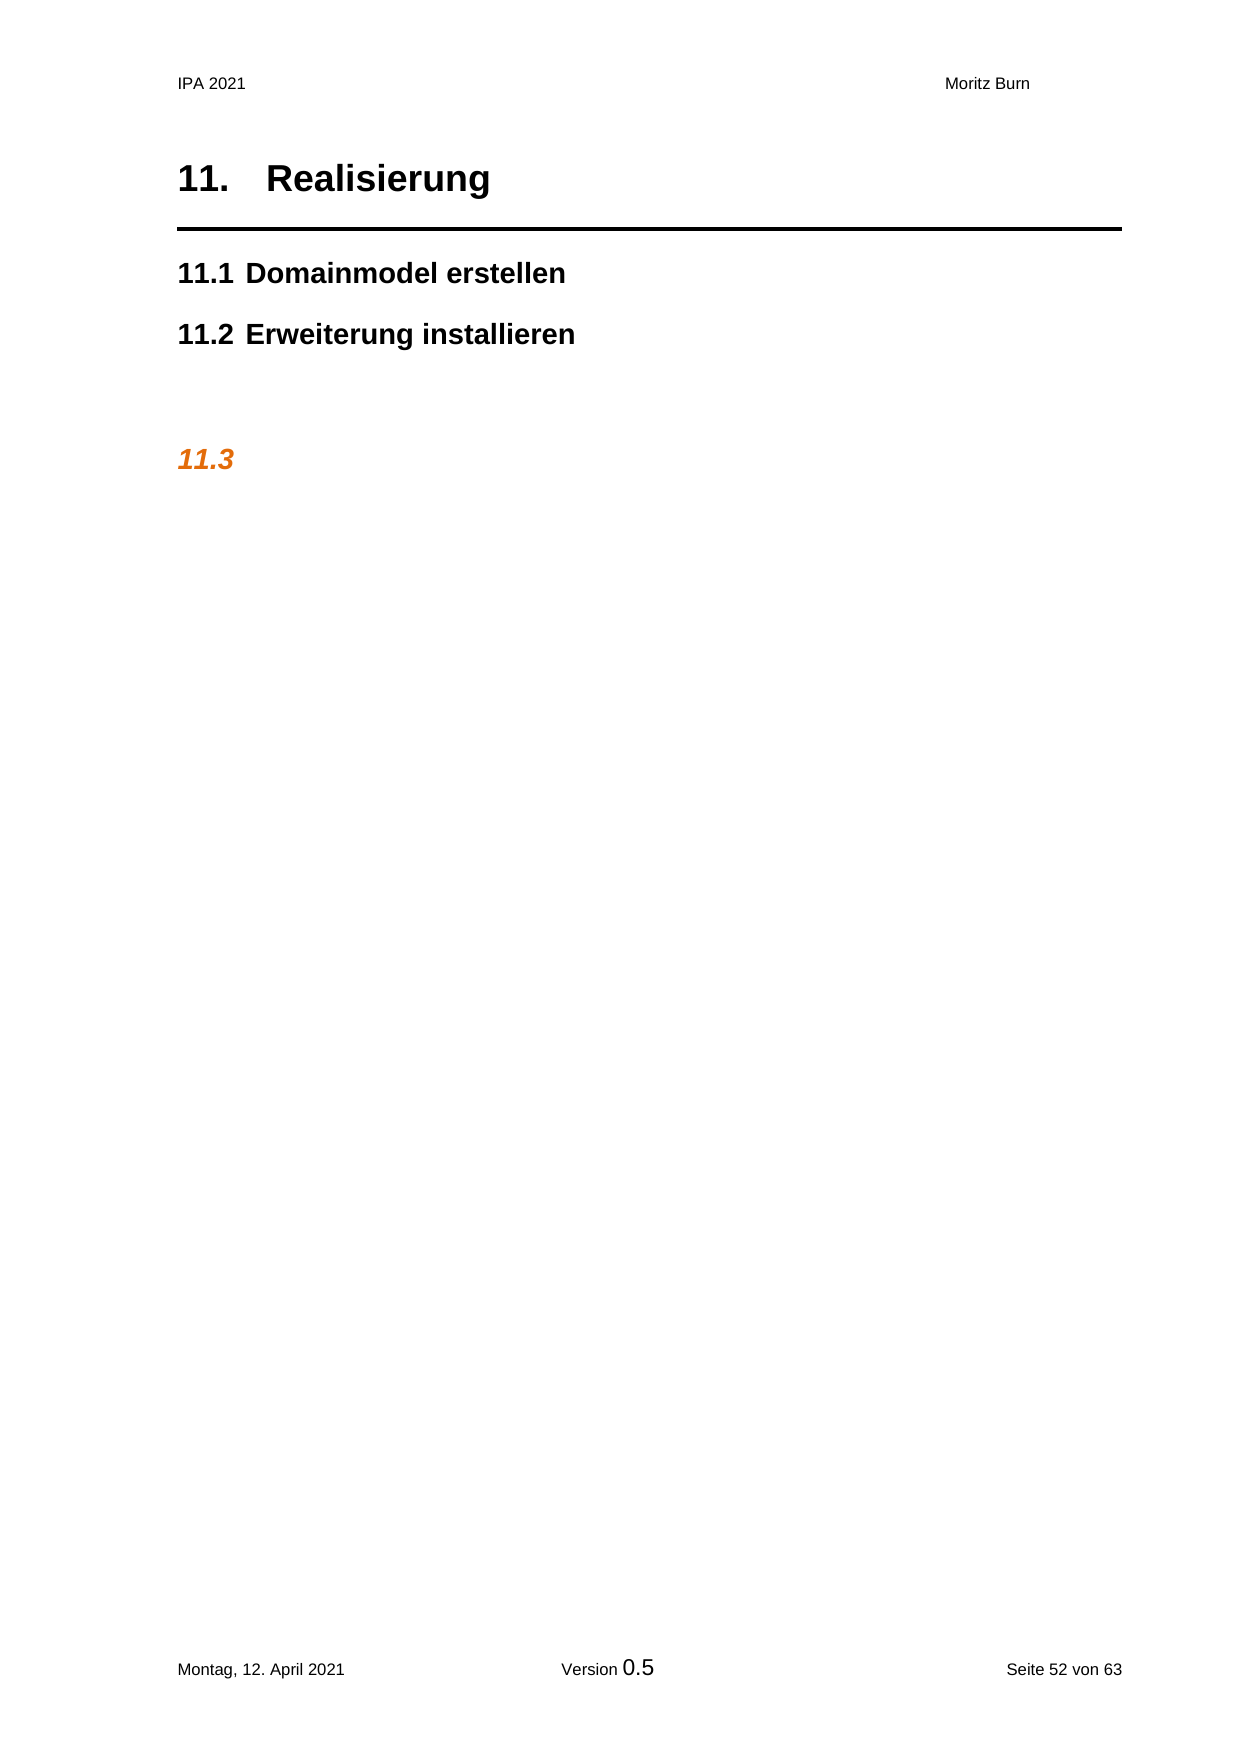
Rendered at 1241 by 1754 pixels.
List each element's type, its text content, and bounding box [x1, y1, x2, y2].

subtitle Realisierung [177, 157, 1122, 200]
subtitle Domainmodel erstellen [177, 256, 1122, 289]
subtitle Erweiterung installieren [177, 317, 1122, 350]
